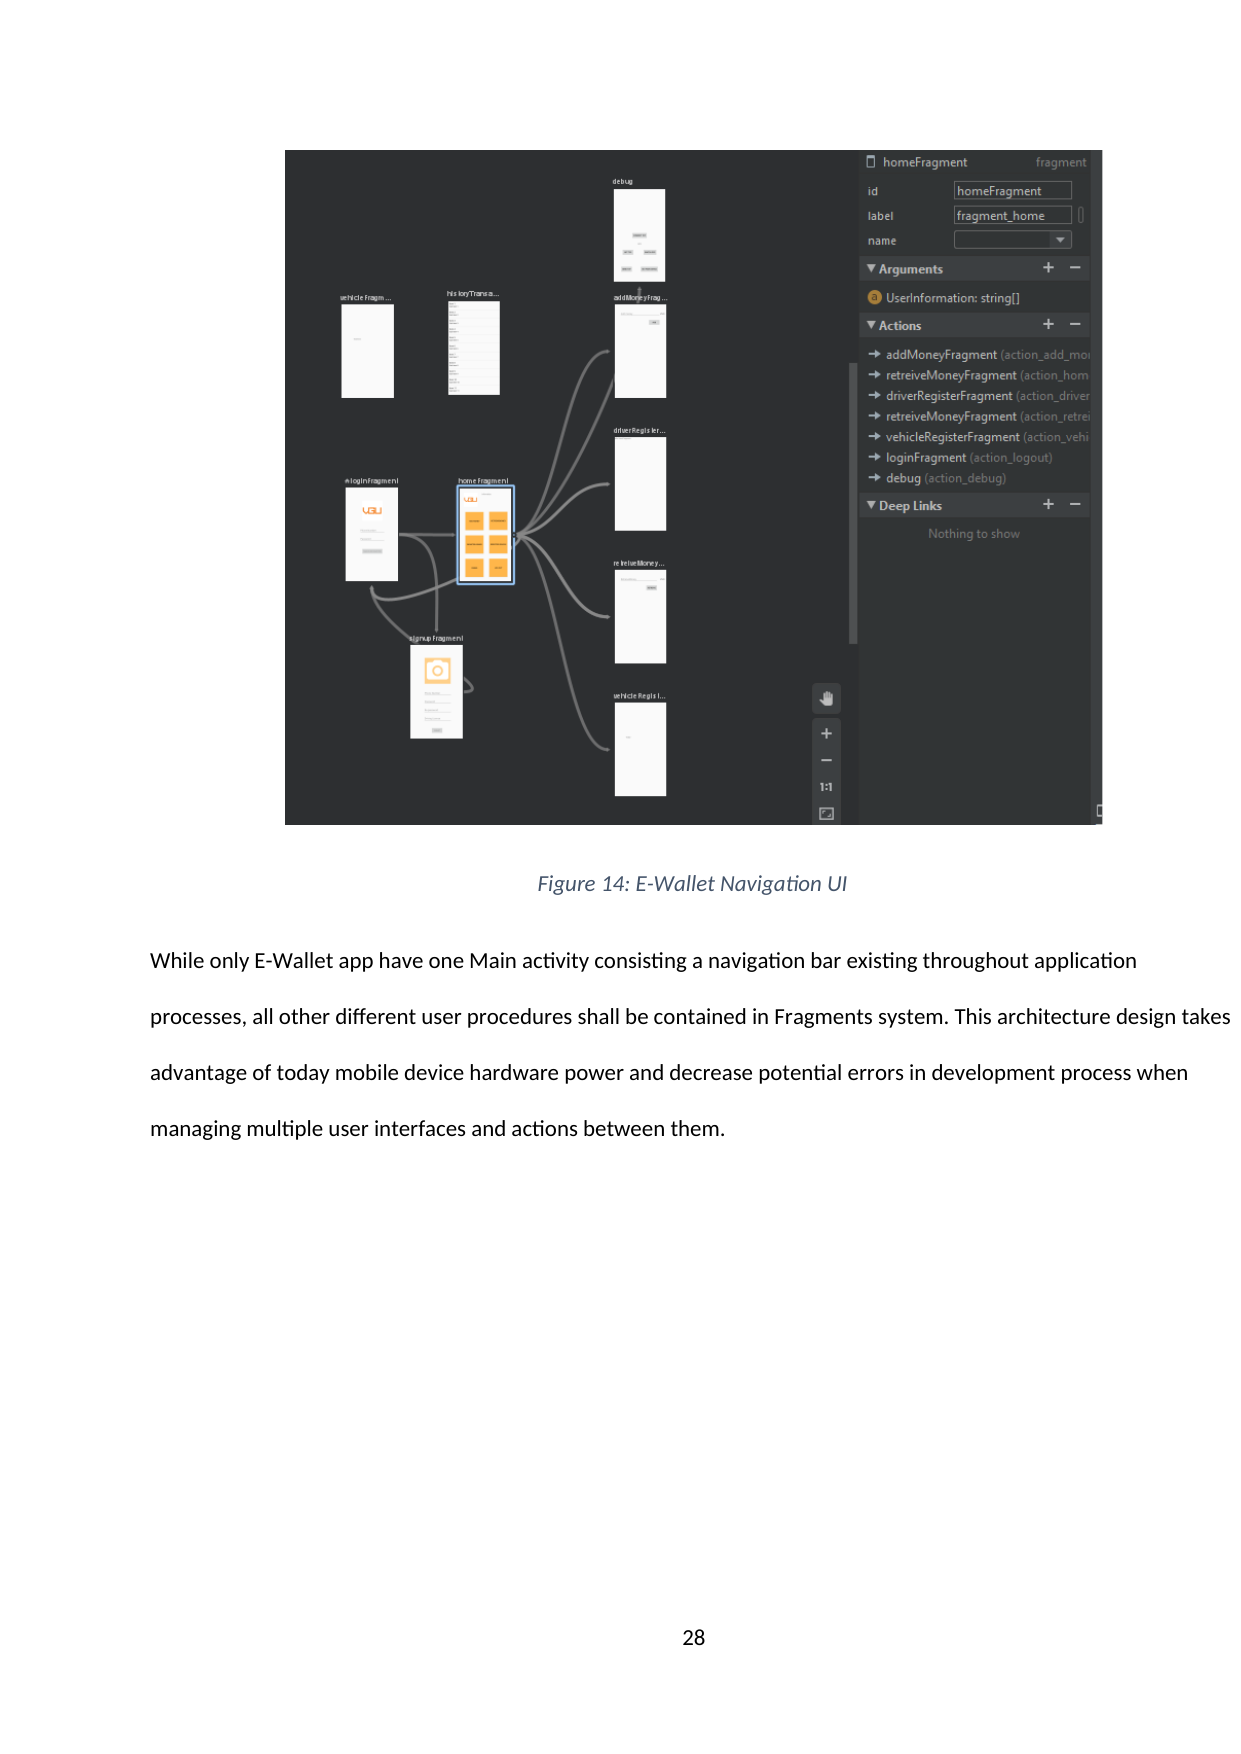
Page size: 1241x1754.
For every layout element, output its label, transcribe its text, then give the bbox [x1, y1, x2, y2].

text Figure 14: E-Wallet Navigation UI [150, 869, 1237, 897]
picture [285, 150, 1103, 825]
text While only E-Wallet app have one Main activity consisting a navigation bar existing throughout application processes, all other different user procedures shall be contained in Fragments system. This architecture design takes advantage of today mobile device hardware power and decrease potential errors in development process when managing multiple user interfaces and actions between them. [150, 946, 1237, 1142]
